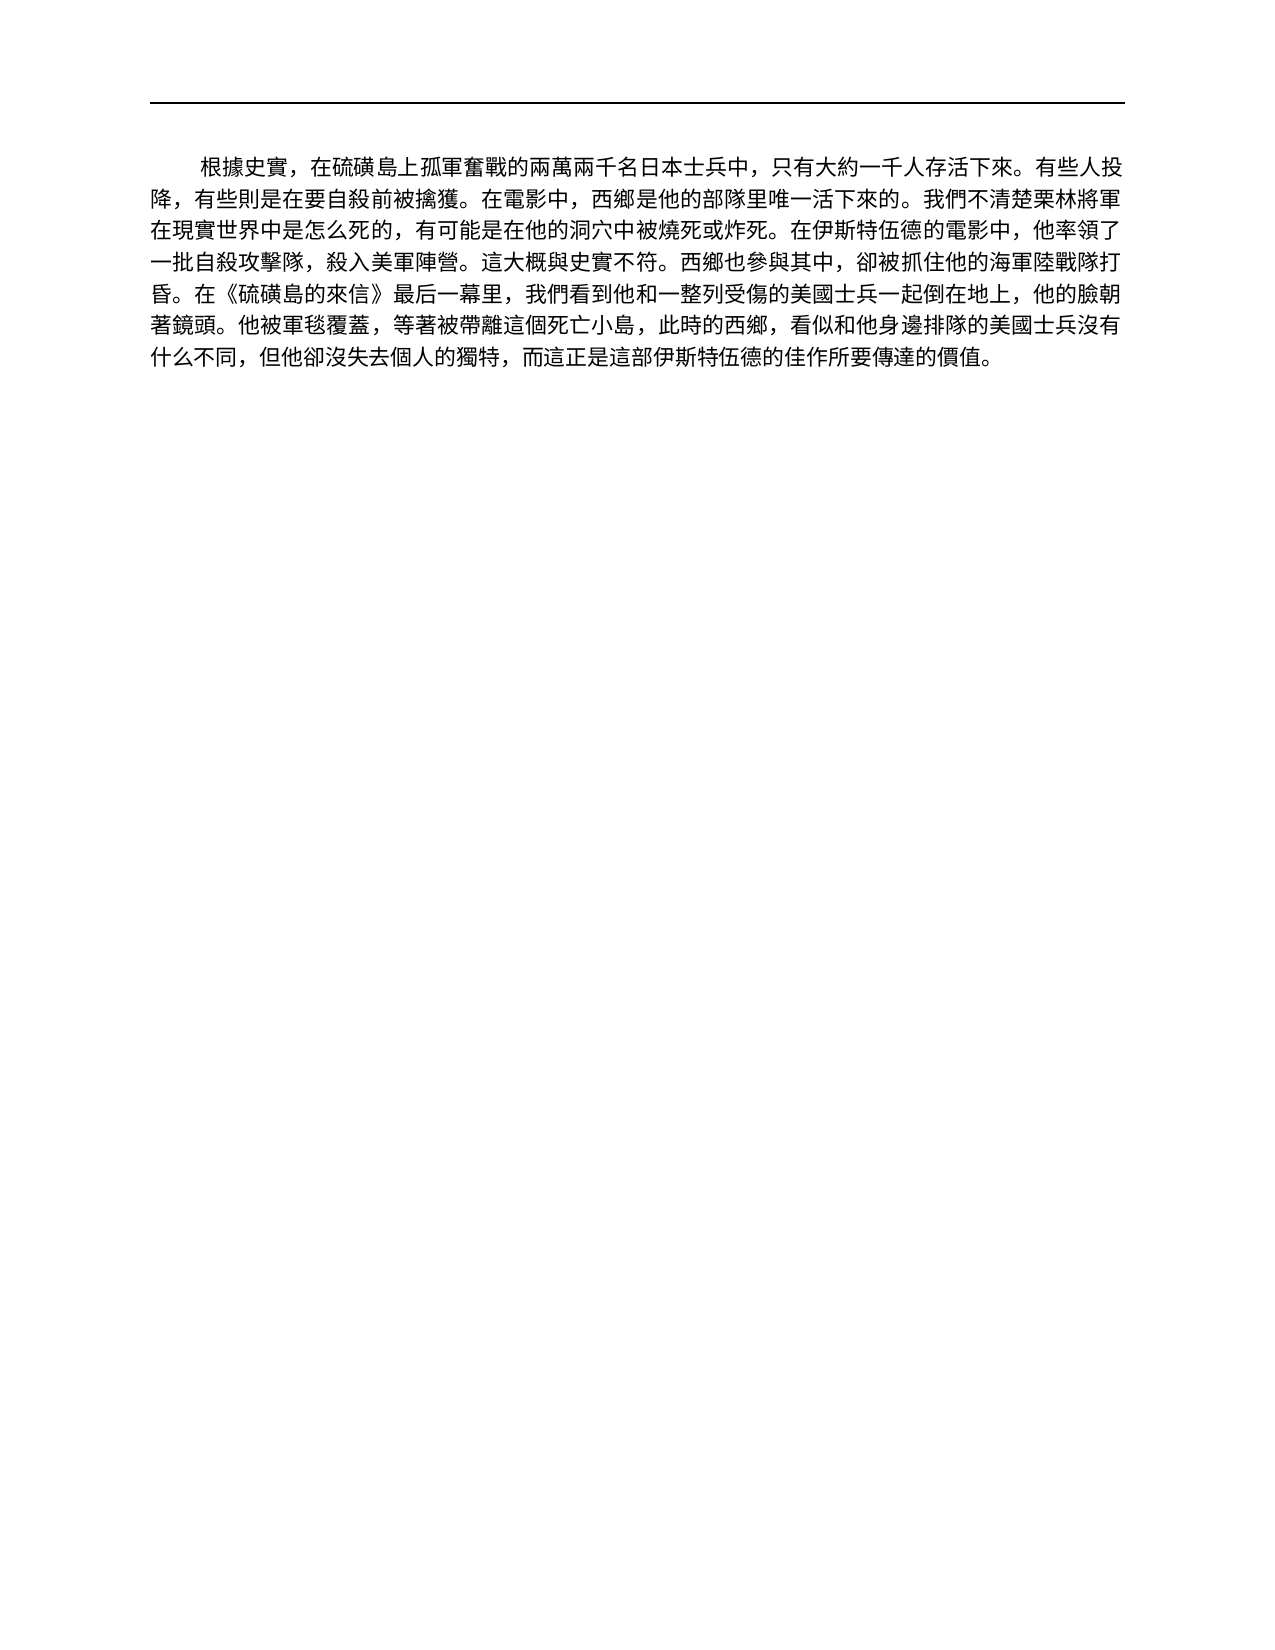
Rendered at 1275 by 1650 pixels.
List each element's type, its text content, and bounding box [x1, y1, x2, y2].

text 根據史實，在硫磺島上孤軍奮戰的兩萬兩千名日本士兵中，只有大約一千人存活下來。有些人投降，有些則是在要自殺前被擒獲。在電影中，西鄉是他的部隊里唯一活下來的。我們不清楚栗林將軍在現實世界中是怎么死的，有可能是在他的洞穴中被燒死或炸死。在伊斯特伍德的電影中，他率領了一批自殺攻擊隊，殺入美軍陣營。這大概與史實不符。西鄉也參與其中，卻被抓住他的海軍陸戰隊打昏。在《硫磺島的來信》最后一幕里，我們看到他和一整列受傷的美國士兵一起倒在地上，他的臉朝著鏡頭。他被軍毯覆蓋，等著被帶離這個死亡小島，此時的西鄉，看似和他身邊排隊的美國士兵沒有什么不同，但他卻沒失去個人的獨特，而這正是這部伊斯特伍德的佳作所要傳達的價值。 [150, 150, 1125, 372]
